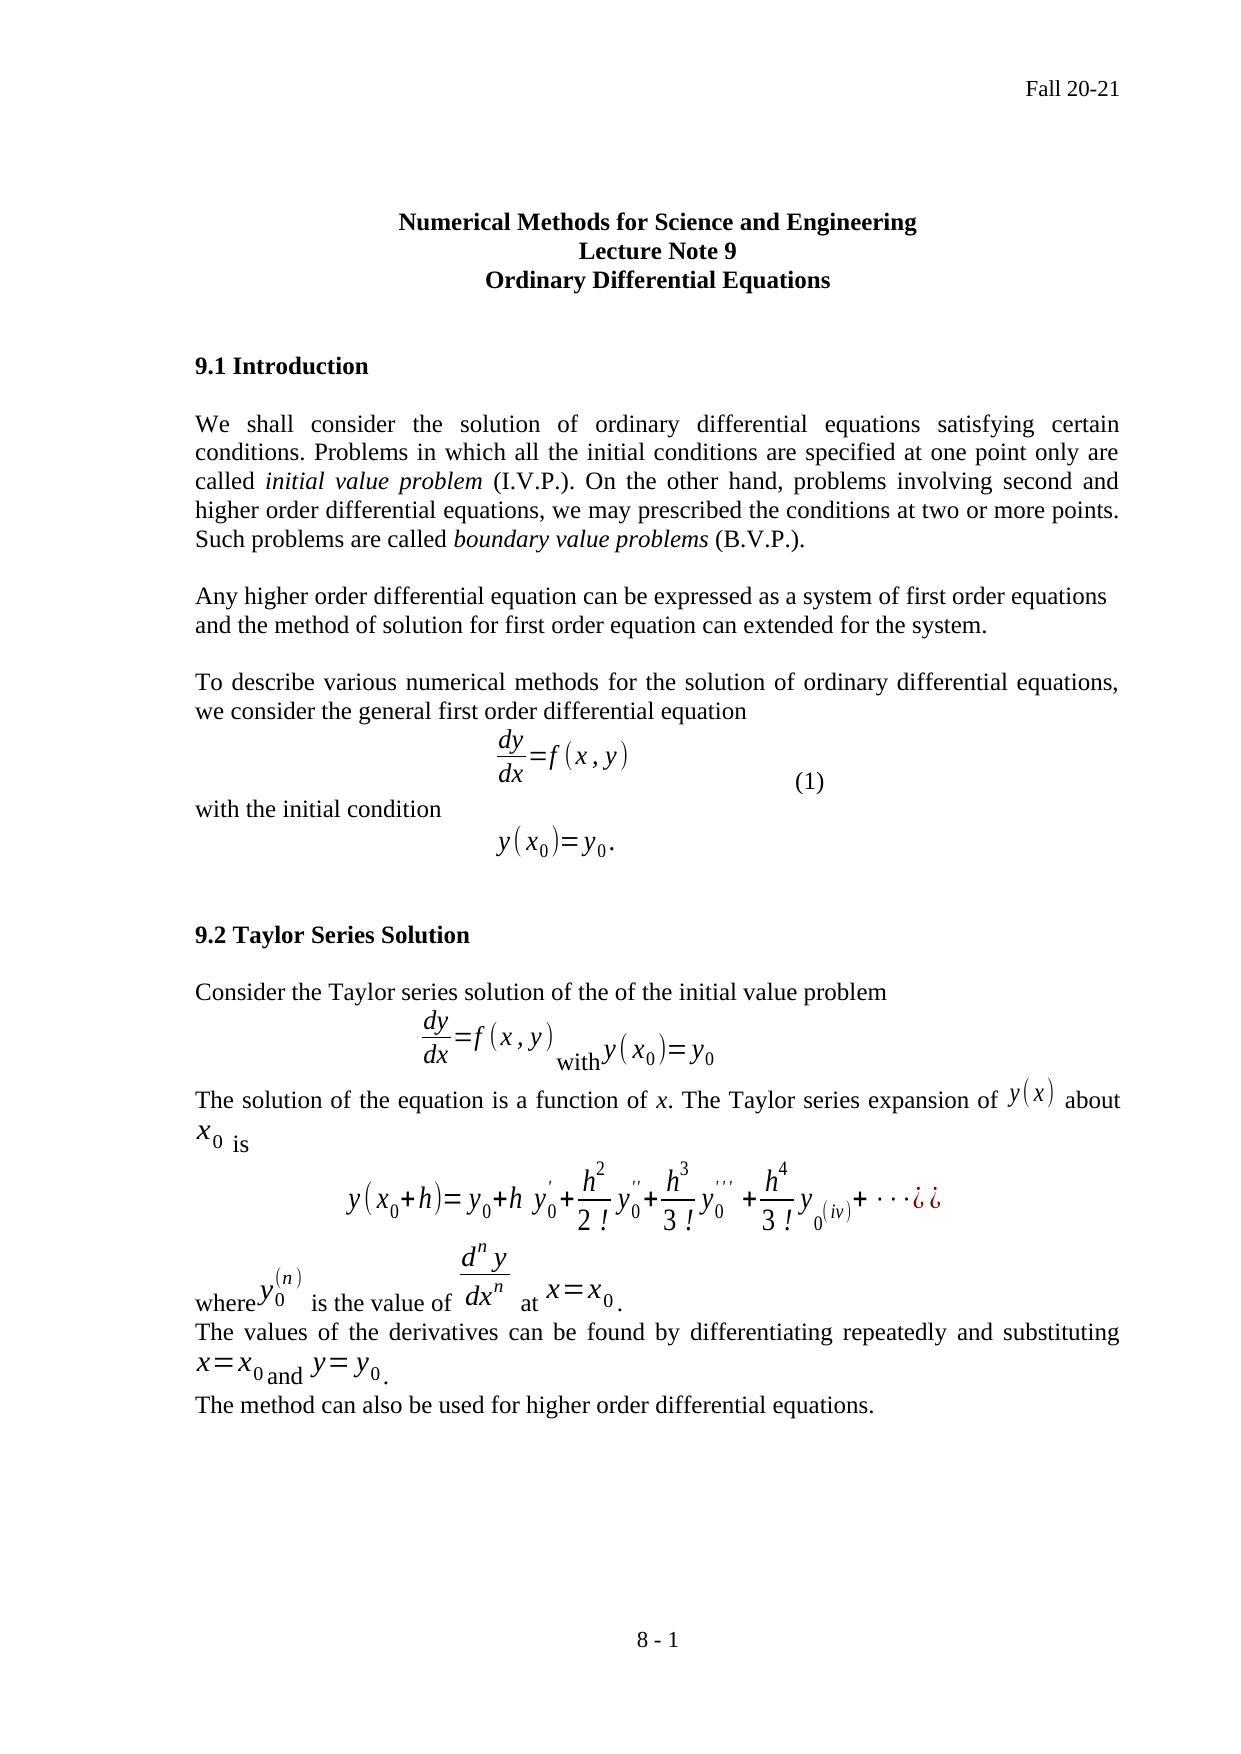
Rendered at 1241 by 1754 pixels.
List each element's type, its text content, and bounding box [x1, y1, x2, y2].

text We shall consider the solution of ordinary differential equations satisfying certain conditions. Problems in which all the initial conditions are specified at one point only are called initial value problem (I.V.P.). On the other hand, problems involving second and higher order differential equations, we may prescribed the conditions at two or more points. Such problems are called boundary value problems (B.V.P.). [195, 409, 1120, 552]
text Numerical Methods for Science and Engineering [195, 207, 1120, 236]
text 9.1 Introduction [195, 351, 1120, 380]
text The method can also be used for higher order differential equations. [195, 1390, 1120, 1419]
text To describe various numerical methods for the solution of ordinary differential equations, we consider the general first order differential equation [195, 667, 1120, 725]
text The solution of the equation is a function of x. The Taylor series expansion of about is [195, 1076, 1120, 1158]
text (1) [195, 725, 1120, 794]
text with [195, 1006, 1120, 1076]
text Any higher order differential equation can be expressed as a system of first order equations and the method of solution for first order equation can extended for the system. [195, 581, 1120, 639]
text Ordinary Differential Equations [195, 265, 1120, 294]
text where is the value of at . [195, 1236, 1120, 1317]
text with the initial condition [195, 794, 1120, 823]
text 9.2 Taylor Series Solution [195, 920, 1120, 948]
text Consider the Taylor series solution of the of the initial value problem [195, 977, 1120, 1006]
text Lecture Note 9 [195, 236, 1120, 265]
text The values of the derivatives can be found by differentiating repeatedly and substituting and . [195, 1317, 1120, 1390]
